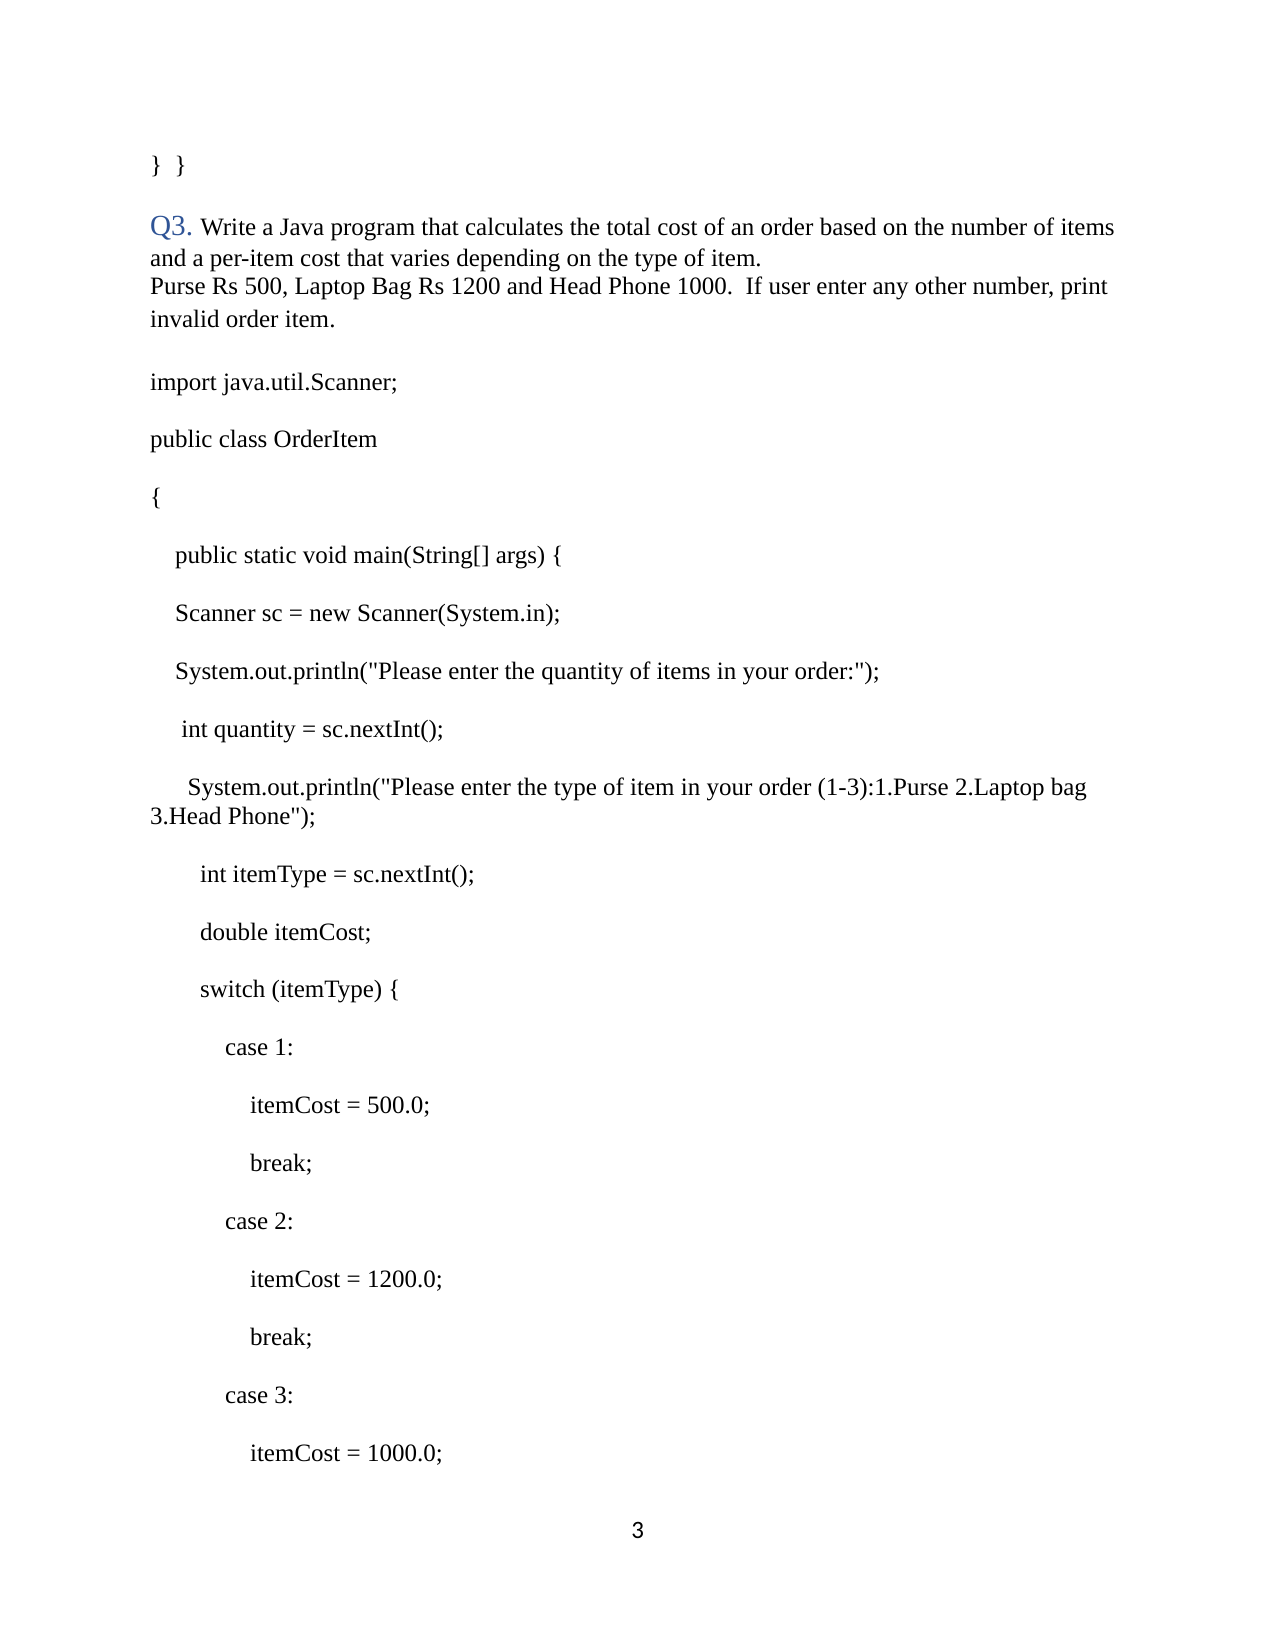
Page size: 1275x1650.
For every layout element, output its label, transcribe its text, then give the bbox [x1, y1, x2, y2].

text switch (itemType) { [150, 974, 1125, 1003]
text { [150, 482, 1125, 511]
text import java.util.Scanner; [150, 367, 1125, 395]
text } } [150, 150, 1125, 179]
subtitle Q3. Write a Java program that calculates the total cost of an order based on the number of items and a per-item cost that varies depending on the type of item. [150, 208, 1125, 271]
text public static void main(String[] args) { [150, 540, 1125, 569]
text itemCost = 500.0; [150, 1090, 1125, 1119]
text case 2: [150, 1206, 1125, 1235]
text break; [150, 1148, 1125, 1177]
text itemCost = 1200.0; [150, 1264, 1125, 1293]
text System.out.println("Please enter the type of item in your order (1-3):1.Purse 2.Laptop bag 3.Head Phone"); [150, 772, 1125, 829]
text break; [150, 1322, 1125, 1351]
text case 3: [150, 1380, 1125, 1409]
text double itemCost; [150, 917, 1125, 945]
text case 1: [150, 1032, 1125, 1061]
text Purse Rs 500, Laptop Bag Rs 1200 and Head Phone 1000. If user enter any other number, print invalid order item. [150, 271, 1125, 333]
text Scanner sc = new Scanner(System.in); [150, 598, 1125, 627]
text System.out.println("Please enter the quantity of items in your order:"); [150, 656, 1125, 685]
text public class OrderItem [150, 424, 1125, 453]
text int quantity = sc.nextInt(); [150, 714, 1125, 743]
text itemCost = 1000.0; [150, 1438, 1125, 1467]
text int itemType = sc.nextInt(); [150, 859, 1125, 887]
